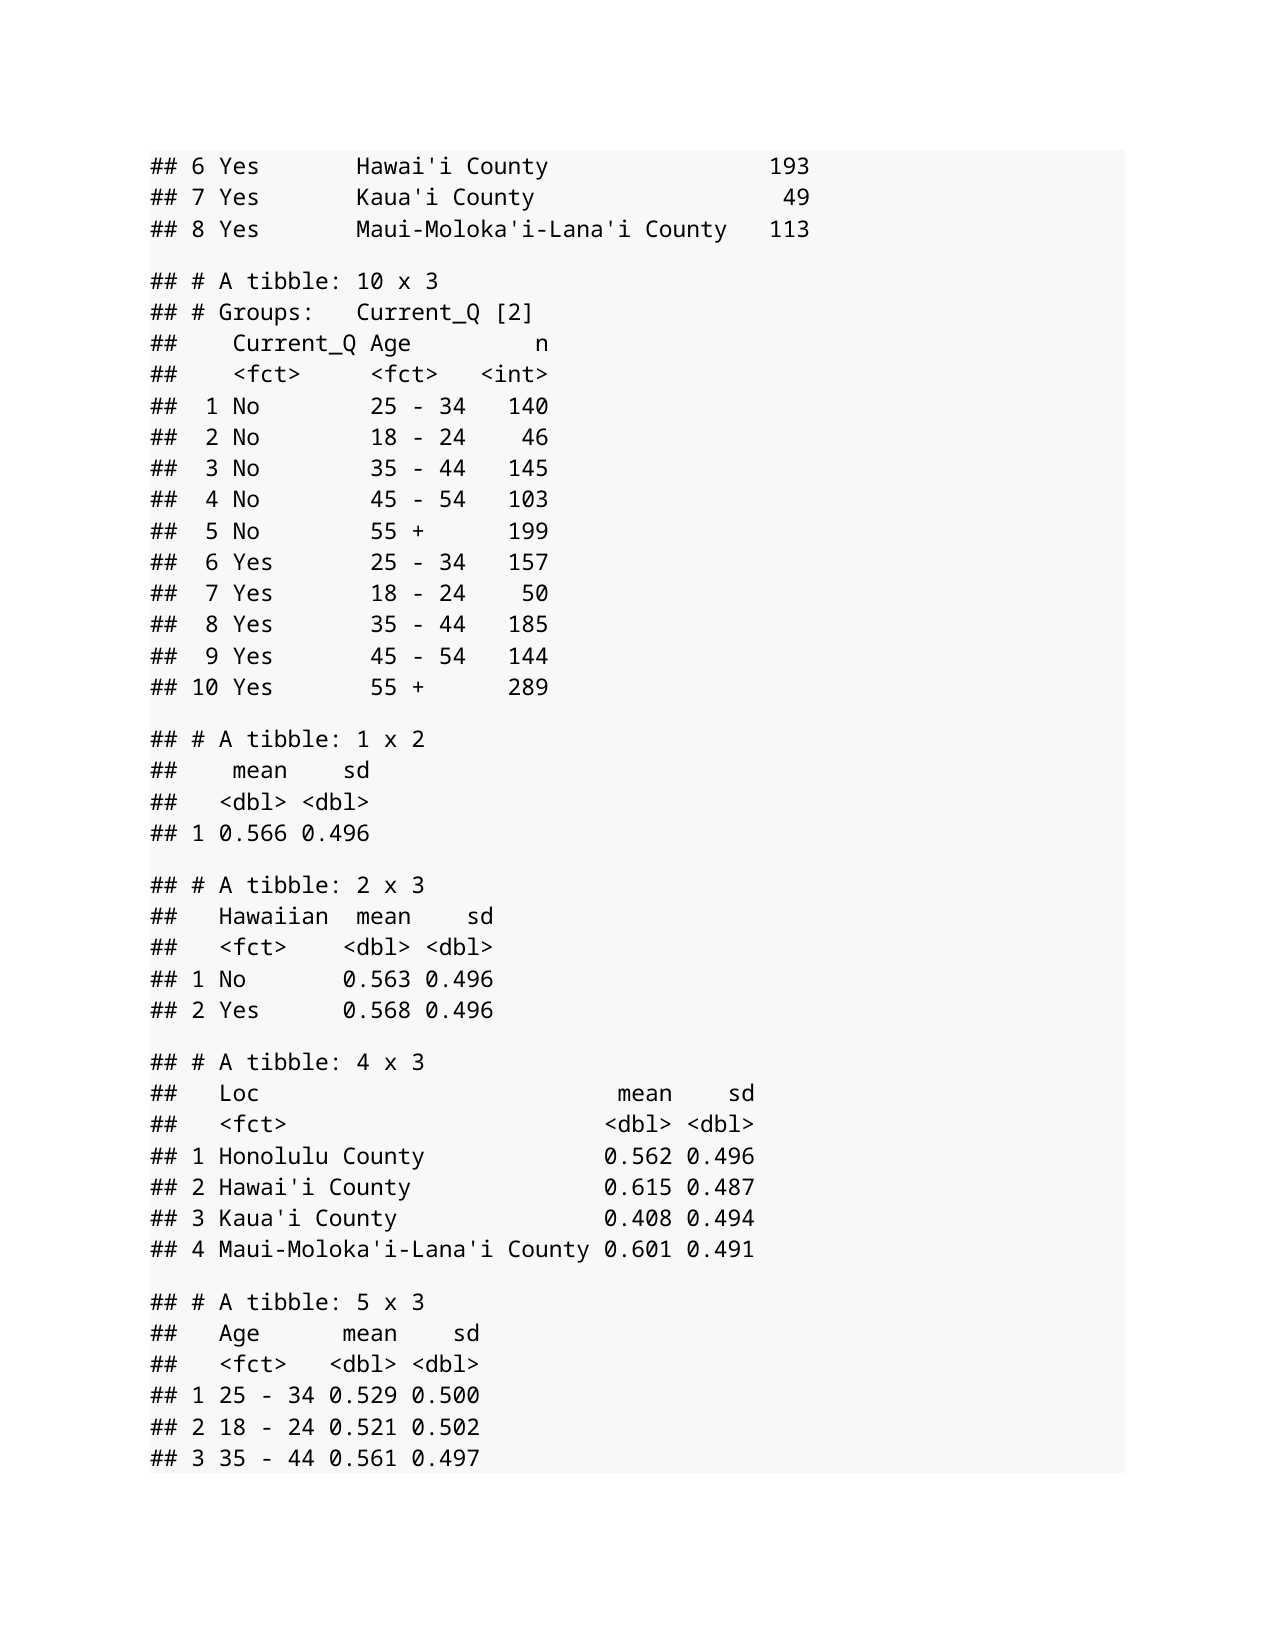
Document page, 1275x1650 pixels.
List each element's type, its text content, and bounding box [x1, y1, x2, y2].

text ## # A tibble: 1 x 2 ## mean sd ## <dbl> <dbl> ## 1 0.566 0.496 [150, 723, 1125, 848]
text ## # A tibble: 4 x 3 ## Loc mean sd ## <fct> <dbl> <dbl> ## 1 Honolulu County 0.562 0.496 ## 2 Hawai'i County 0.615 0.487 ## 3 Kaua'i County 0.408 0.494 ## 4 Maui-Moloka'i-Lana'i County 0.601 0.491 [150, 1046, 1125, 1264]
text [150, 1285, 1125, 1473]
text ## # A tibble: 10 x 3 ## # Groups: Current_Q [2] ## Current_Q Age n ## <fct> <fct> <int> ## 1 No 25 - 34 140 ## 2 No 18 - 24 46 ## 3 No 35 - 44 145 ## 4 No 45 - 54 103 ## 5 No 55 + 199 ## 6 Yes 25 - 34 157 ## 7 Yes 18 - 24 50 ## 8 Yes 35 - 44 185 ## 9 Yes 45 - 54 144 ## 10 Yes 55 + 289 [150, 264, 1125, 702]
text ## # A tibble: 2 x 3 ## Hawaiian mean sd ## <fct> <dbl> <dbl> ## 1 No 0.563 0.496 ## 2 Yes 0.568 0.496 [150, 869, 1125, 1025]
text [150, 150, 1125, 244]
